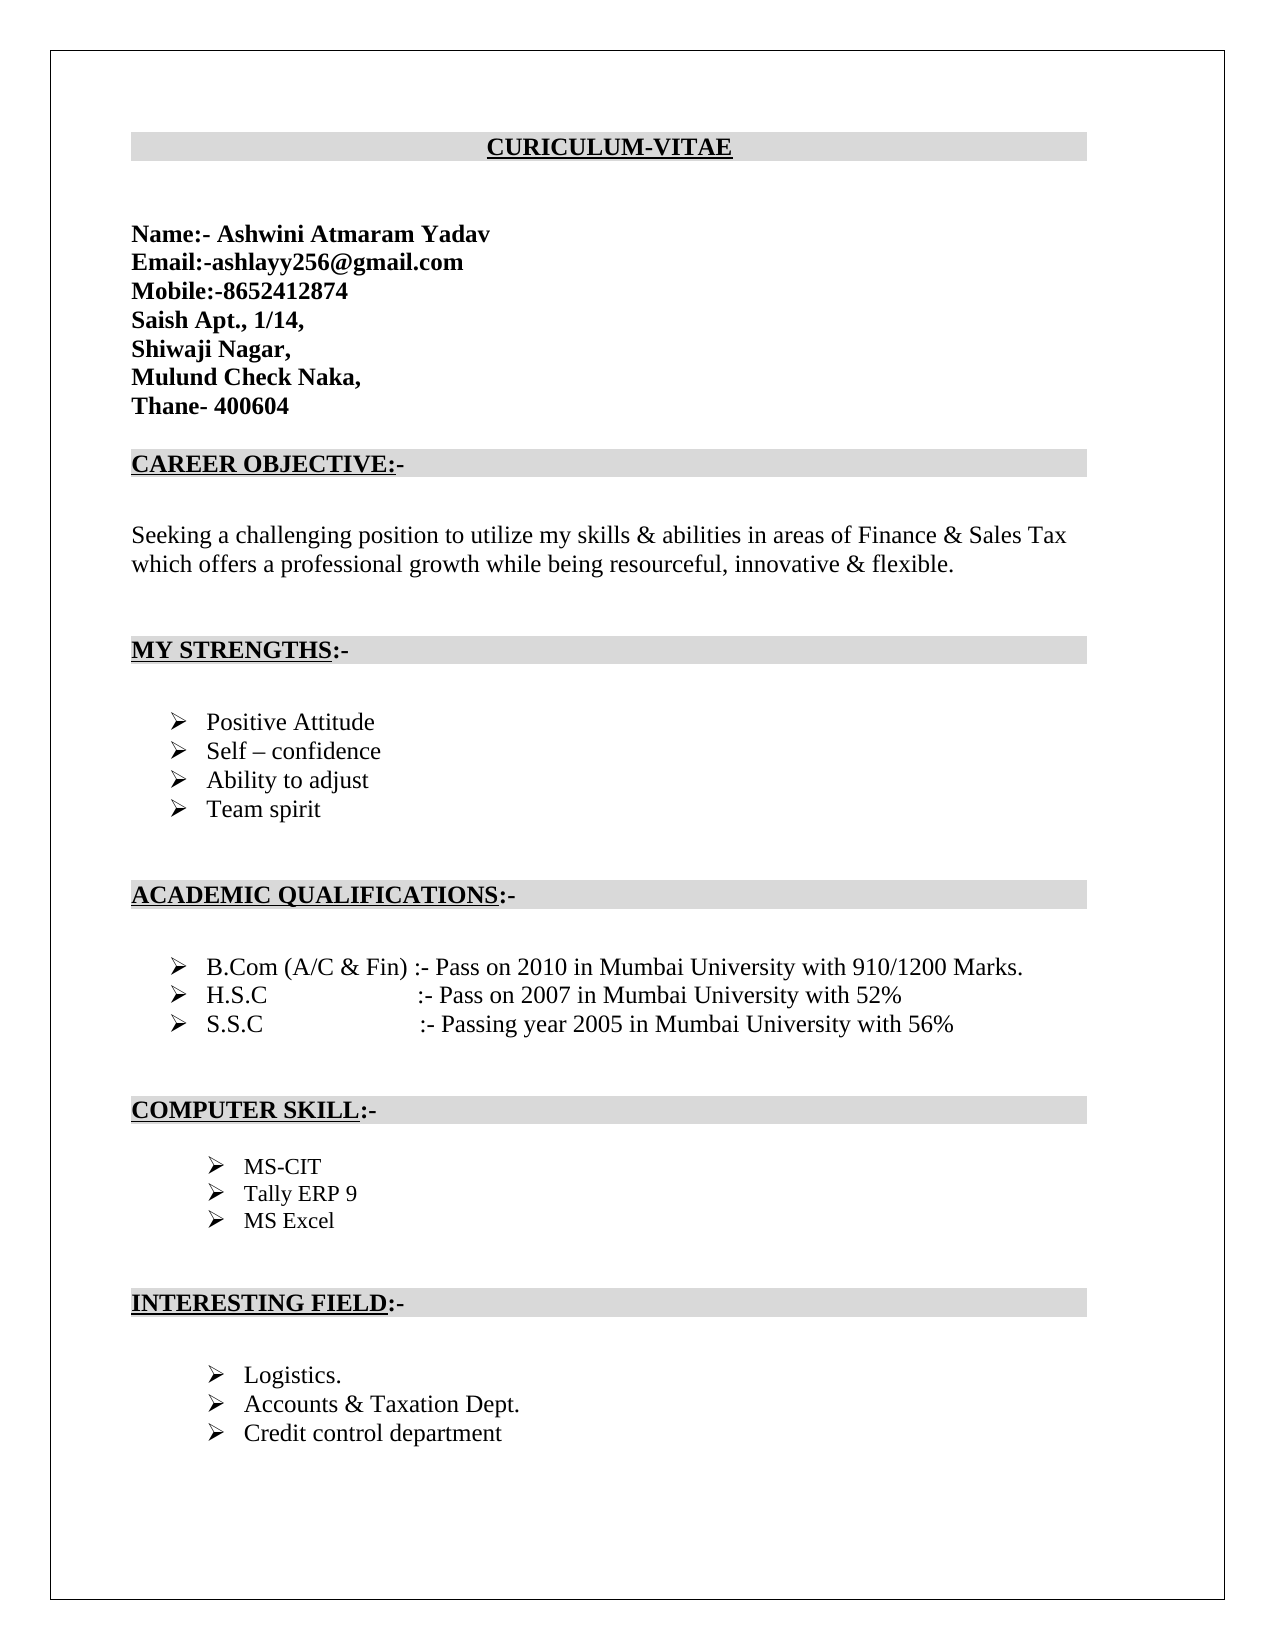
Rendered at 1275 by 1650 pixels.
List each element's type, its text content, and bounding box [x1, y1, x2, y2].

list B.Com (A/C & Fin) :- Pass on 2010 in Mumbai University with 910/1200 Marks. [169, 952, 1087, 981]
text Name:- Ashwini Atmaram Yadav [131, 219, 1087, 247]
list S.S.C :- Passing year 2005 in Mumbai University with 56% [169, 1009, 1087, 1038]
text Seeking a challenging position to utilize my skills & abilities in areas of Finance & Sales Tax which offers a professional growth while being resourceful, innovative & flexible. [131, 521, 1087, 578]
list Team spirit [169, 794, 1087, 822]
list Ability to adjust [169, 765, 1087, 794]
text CURICULUM-VITAE [131, 132, 1087, 161]
text ACADEMIC QUALIFICATIONS:- [131, 880, 1087, 909]
list Tally ERP 9 [206, 1180, 1087, 1207]
list Positive Attitude [169, 707, 1087, 736]
text Shiwaji Nagar, [131, 334, 1087, 362]
list H.S.C :- Pass on 2007 in Mumbai University with 52% [169, 981, 1087, 1009]
list Logistics. [206, 1360, 1087, 1389]
text Thane- 400604 [131, 391, 1087, 420]
text Mobile:-8652412874 [131, 276, 1087, 305]
list Credit control department [206, 1418, 1087, 1447]
text Email:-ashlayy256@gmail.com [131, 247, 1087, 276]
text CAREER OBJECTIVE:- [131, 449, 1087, 477]
list Self – confidence [169, 736, 1087, 765]
list MS Excel [206, 1207, 1087, 1233]
text COMPUTER SKILL:- [131, 1096, 1087, 1124]
text Saish Apt., 1/14, [131, 305, 1087, 334]
text MY STRENGTHS:- [131, 636, 1087, 664]
text INTERESTING FIELD:- [131, 1288, 1087, 1317]
list Accounts & Taxation Dept. [206, 1389, 1087, 1418]
text Mulund Check Naka, [131, 362, 1087, 391]
list MS-CIT [206, 1153, 1087, 1180]
